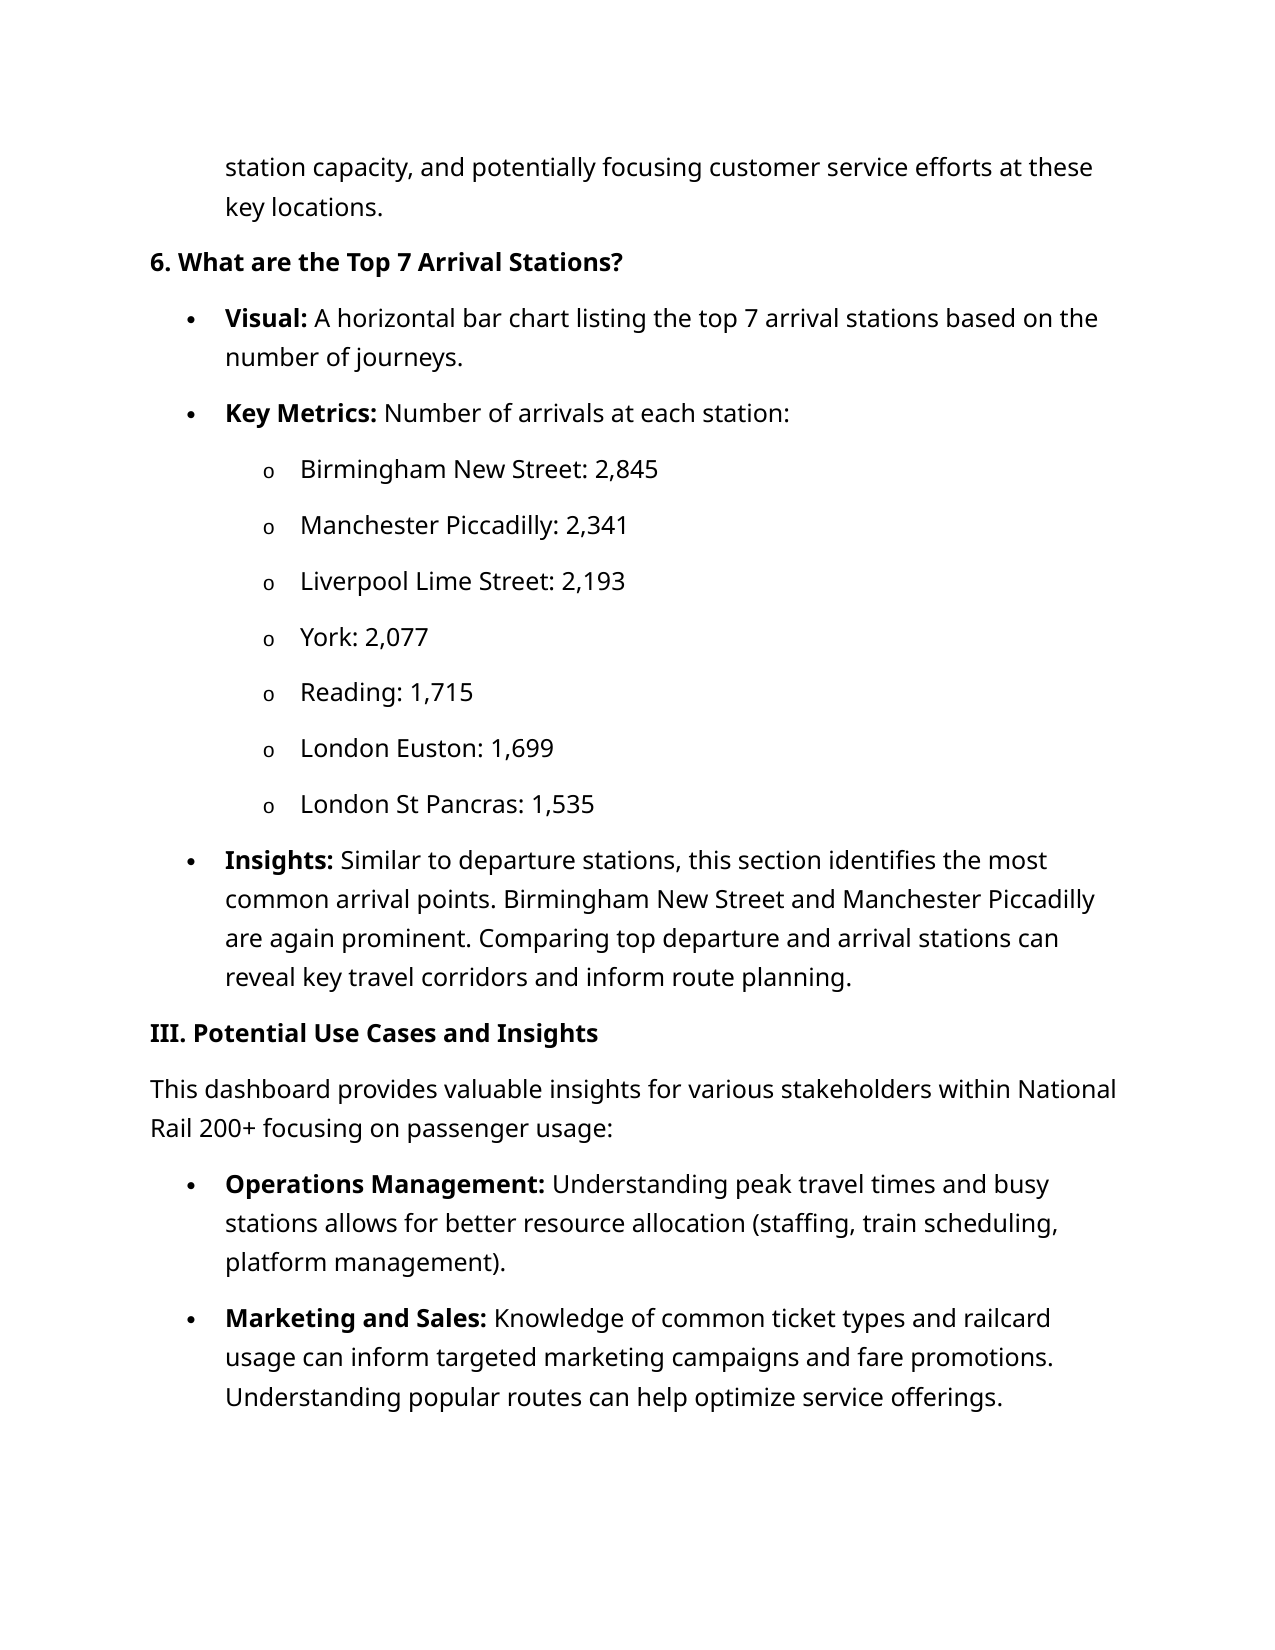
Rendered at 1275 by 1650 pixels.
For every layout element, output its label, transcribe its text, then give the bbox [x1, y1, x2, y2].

list London St Pancras: 1,535 [262, 787, 1125, 821]
text III. Potential Use Cases and Insights [150, 1016, 1125, 1050]
list Visual: A horizontal bar chart listing the top 7 arrival stations based on the number of journeys. [187, 301, 1125, 374]
list Key Metrics: Number of arrivals at each station: [187, 396, 1125, 430]
list Insights: Similar to departure stations, this section identifies the most common arrival points. Birmingham New Street and Manchester Piccadilly are again prominent. Comparing top departure and arrival stations can reveal key travel corridors and inform route planning. [187, 842, 1125, 994]
text This dashboard provides valuable insights for various stakeholders within National Rail 200+ focusing on passenger usage: [150, 1072, 1125, 1145]
list Manchester Piccadilly: 2,341 [262, 507, 1125, 542]
list Marketing and Sales: Knowledge of common ticket types and railcard usage can inform targeted marketing campaigns and fare promotions. Understanding popular routes can help optimize service offerings. [187, 1301, 1125, 1413]
list Operations Management: Understanding peak travel times and busy stations allows for better resource allocation (staffing, train scheduling, platform management). [187, 1167, 1125, 1279]
list York: 2,077 [262, 619, 1125, 653]
text 6. What are the Top 7 Arrival Stations? [150, 245, 1125, 279]
list London Euston: 1,699 [262, 731, 1125, 765]
list Reading: 1,715 [262, 675, 1125, 709]
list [187, 150, 1125, 223]
list Birmingham New Street: 2,845 [262, 452, 1125, 486]
list Liverpool Lime Street: 2,193 [262, 563, 1125, 597]
